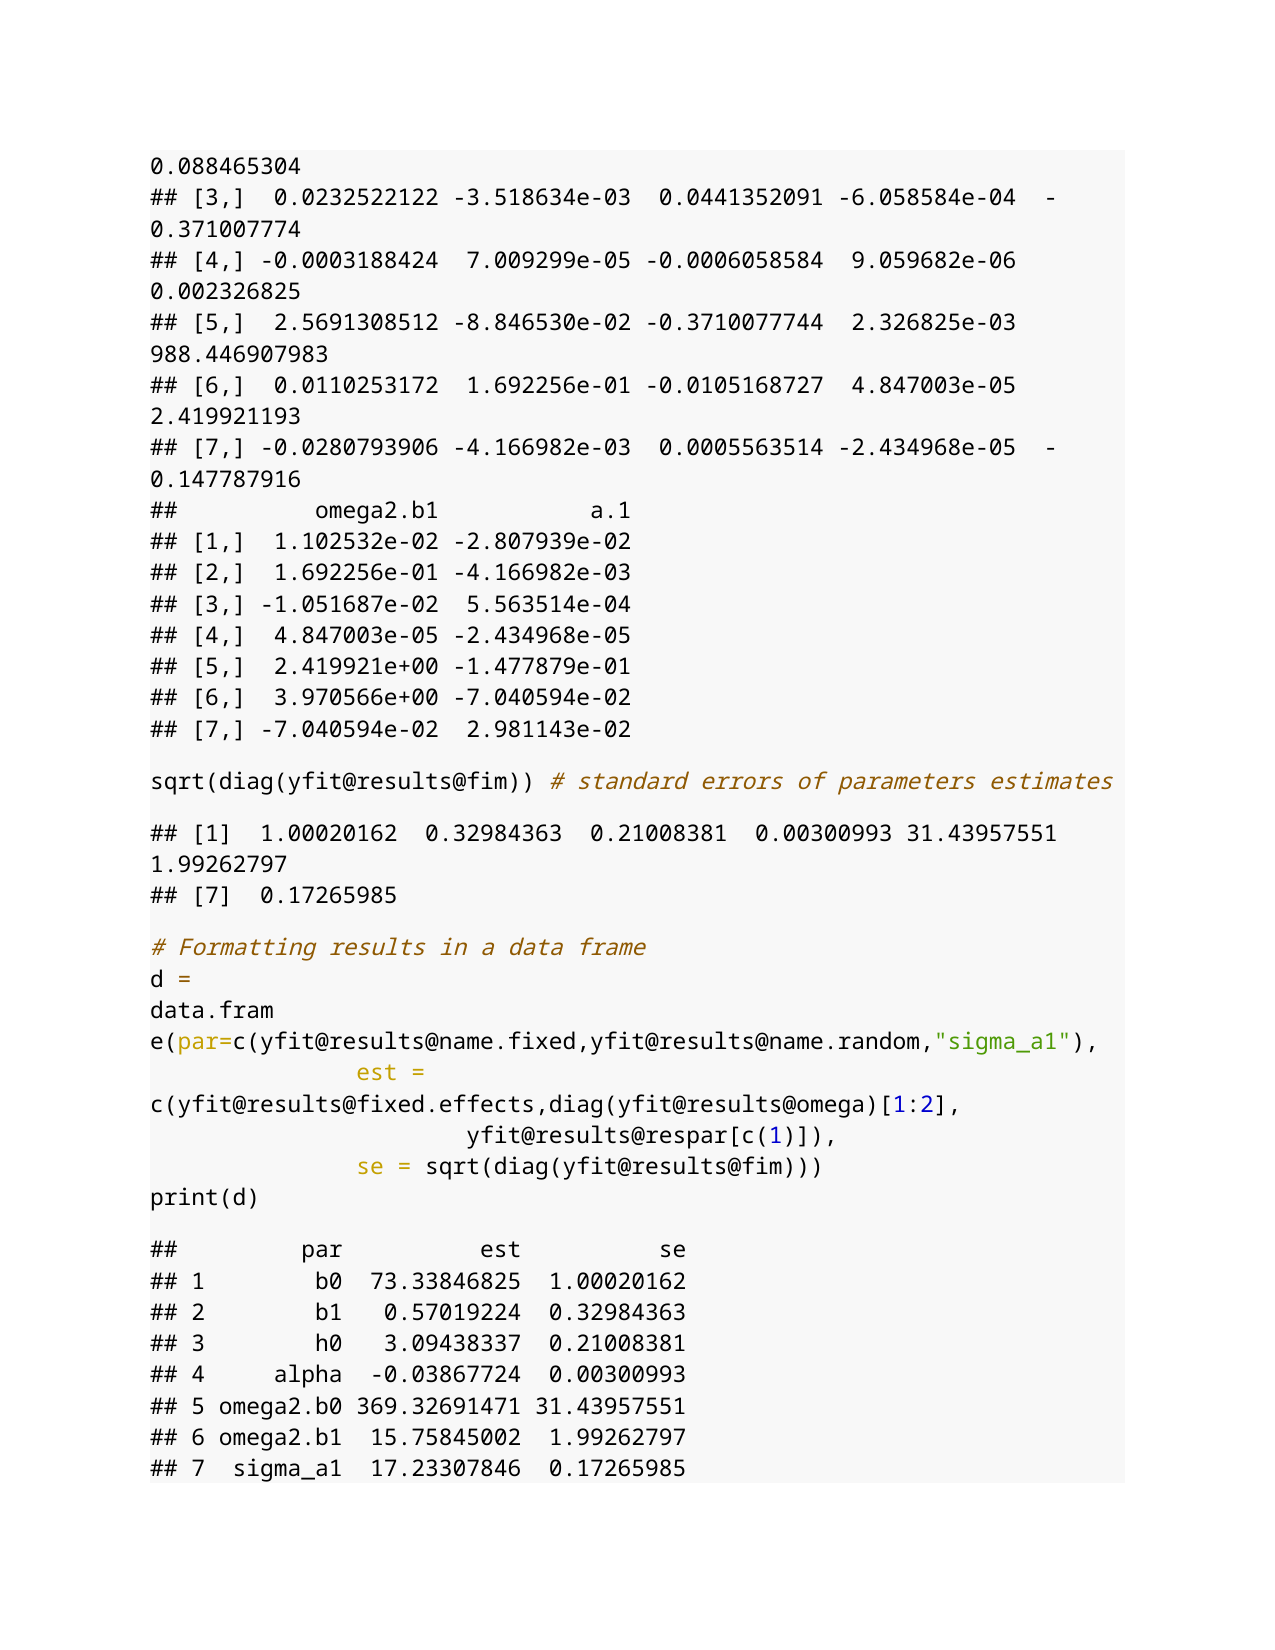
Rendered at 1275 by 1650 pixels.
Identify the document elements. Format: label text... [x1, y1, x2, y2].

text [150, 150, 1125, 744]
text # Formatting results in a data frame d = data.frame(par=c(yfit@results@name.fixed,yfit@results@name.random,"sigma_a1"), est = c(yfit@results@fixed.effects,diag(yfit@results@omega)[1:2], yfit@results@respar[c(1)]), se = sqrt(diag(yfit@results@fim))) print(d) [150, 931, 1125, 1212]
text ## [1] 1.00020162 0.32984363 0.21008381 0.00300993 31.43957551 1.99262797 ## [7] 0.17265985 [150, 817, 1125, 910]
text ## par est se ## 1 b0 73.33846825 1.00020162 ## 2 b1 0.57019224 0.32984363 ## 3 h0 3.09438337 0.21008381 ## 4 alpha -0.03867724 0.00300993 ## 5 omega2.b0 369.32691471 31.43957551 ## 6 omega2.b1 15.75845002 1.99262797 ## 7 sigma_a1 17.23307846 0.17265985 [150, 1233, 1125, 1483]
text sqrt(diag(yfit@results@fim)) # standard errors of parameters estimates [150, 764, 1125, 796]
